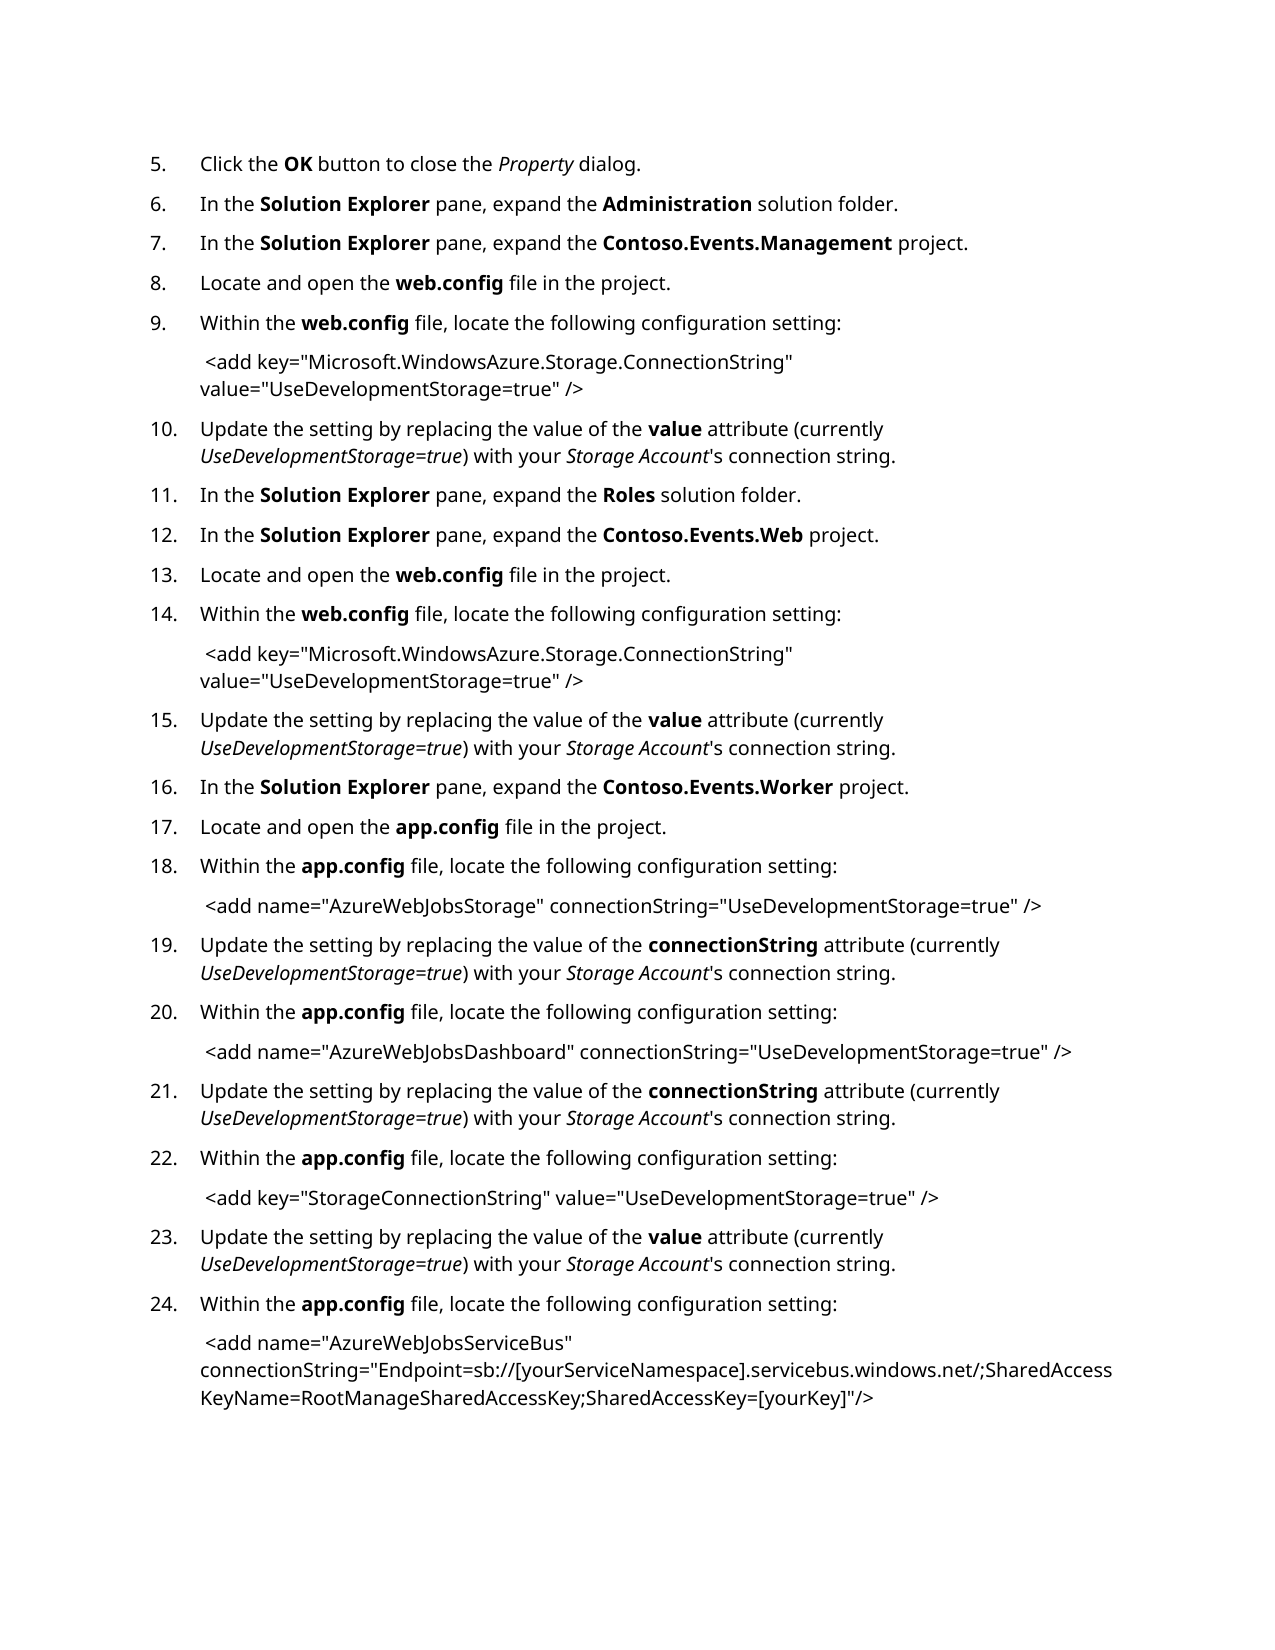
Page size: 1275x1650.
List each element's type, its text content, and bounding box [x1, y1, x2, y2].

list <add name="AzureWebJobsStorage" connectionString="UseDevelopmentStorage=true" /> [150, 892, 1125, 919]
list Update the setting by replacing the value of the value attribute (currently UseDevelopmentStorage=true) with your Storage Account's connection string. [150, 706, 1125, 760]
list <add key="StorageConnectionString" value="UseDevelopmentStorage=true" /> [150, 1183, 1125, 1210]
list Locate and open the web.config file in the project. [150, 269, 1125, 296]
list In the Solution Explorer pane, expand the Contoso.Events.Web project. [150, 521, 1125, 548]
list In the Solution Explorer pane, expand the Contoso.Events.Management project. [150, 229, 1125, 256]
list Locate and open the web.config file in the project. [150, 560, 1125, 587]
list Within the app.config file, locate the following configuration setting: [150, 852, 1125, 879]
list Within the app.config file, locate the following configuration setting: [150, 1144, 1125, 1171]
list Update the setting by replacing the value of the value attribute (currently UseDevelopmentStorage=true) with your Storage Account's connection string. [150, 414, 1125, 469]
list In the Solution Explorer pane, expand the Roles solution folder. [150, 481, 1125, 508]
list Update the setting by replacing the value of the connectionString attribute (currently UseDevelopmentStorage=true) with your Storage Account's connection string. [150, 1077, 1125, 1131]
list <add key="Microsoft.WindowsAzure.Storage.ConnectionString" value="UseDevelopmentStorage=true" /> [150, 348, 1125, 402]
list Within the app.config file, locate the following configuration setting: [150, 998, 1125, 1025]
list <add name="AzureWebJobsDashboard" connectionString="UseDevelopmentStorage=true" /> [150, 1037, 1125, 1064]
list Click the OK button to close the Property dialog. [150, 150, 1125, 177]
list Within the web.config file, locate the following configuration setting: [150, 600, 1125, 627]
list Update the setting by replacing the value of the connectionString attribute (currently UseDevelopmentStorage=true) with your Storage Account's connection string. [150, 931, 1125, 985]
list Within the app.config file, locate the following configuration setting: [150, 1289, 1125, 1317]
list Update the setting by replacing the value of the value attribute (currently UseDevelopmentStorage=true) with your Storage Account's connection string. [150, 1223, 1125, 1277]
list <add key="Microsoft.WindowsAzure.Storage.ConnectionString" value="UseDevelopmentStorage=true" /> [150, 639, 1125, 694]
list Within the web.config file, locate the following configuration setting: [150, 308, 1125, 335]
list In the Solution Explorer pane, expand the Administration solution folder. [150, 189, 1125, 217]
list Locate and open the app.config file in the project. [150, 812, 1125, 839]
list In the Solution Explorer pane, expand the Contoso.Events.Worker project. [150, 773, 1125, 800]
list <add name="AzureWebJobsServiceBus" connectionString="Endpoint=sb://[yourServiceNamespace].servicebus.windows.net/;SharedAccessKeyName=RootManageSharedAccessKey;SharedAccessKey=[yourKey]"/> [150, 1329, 1125, 1410]
